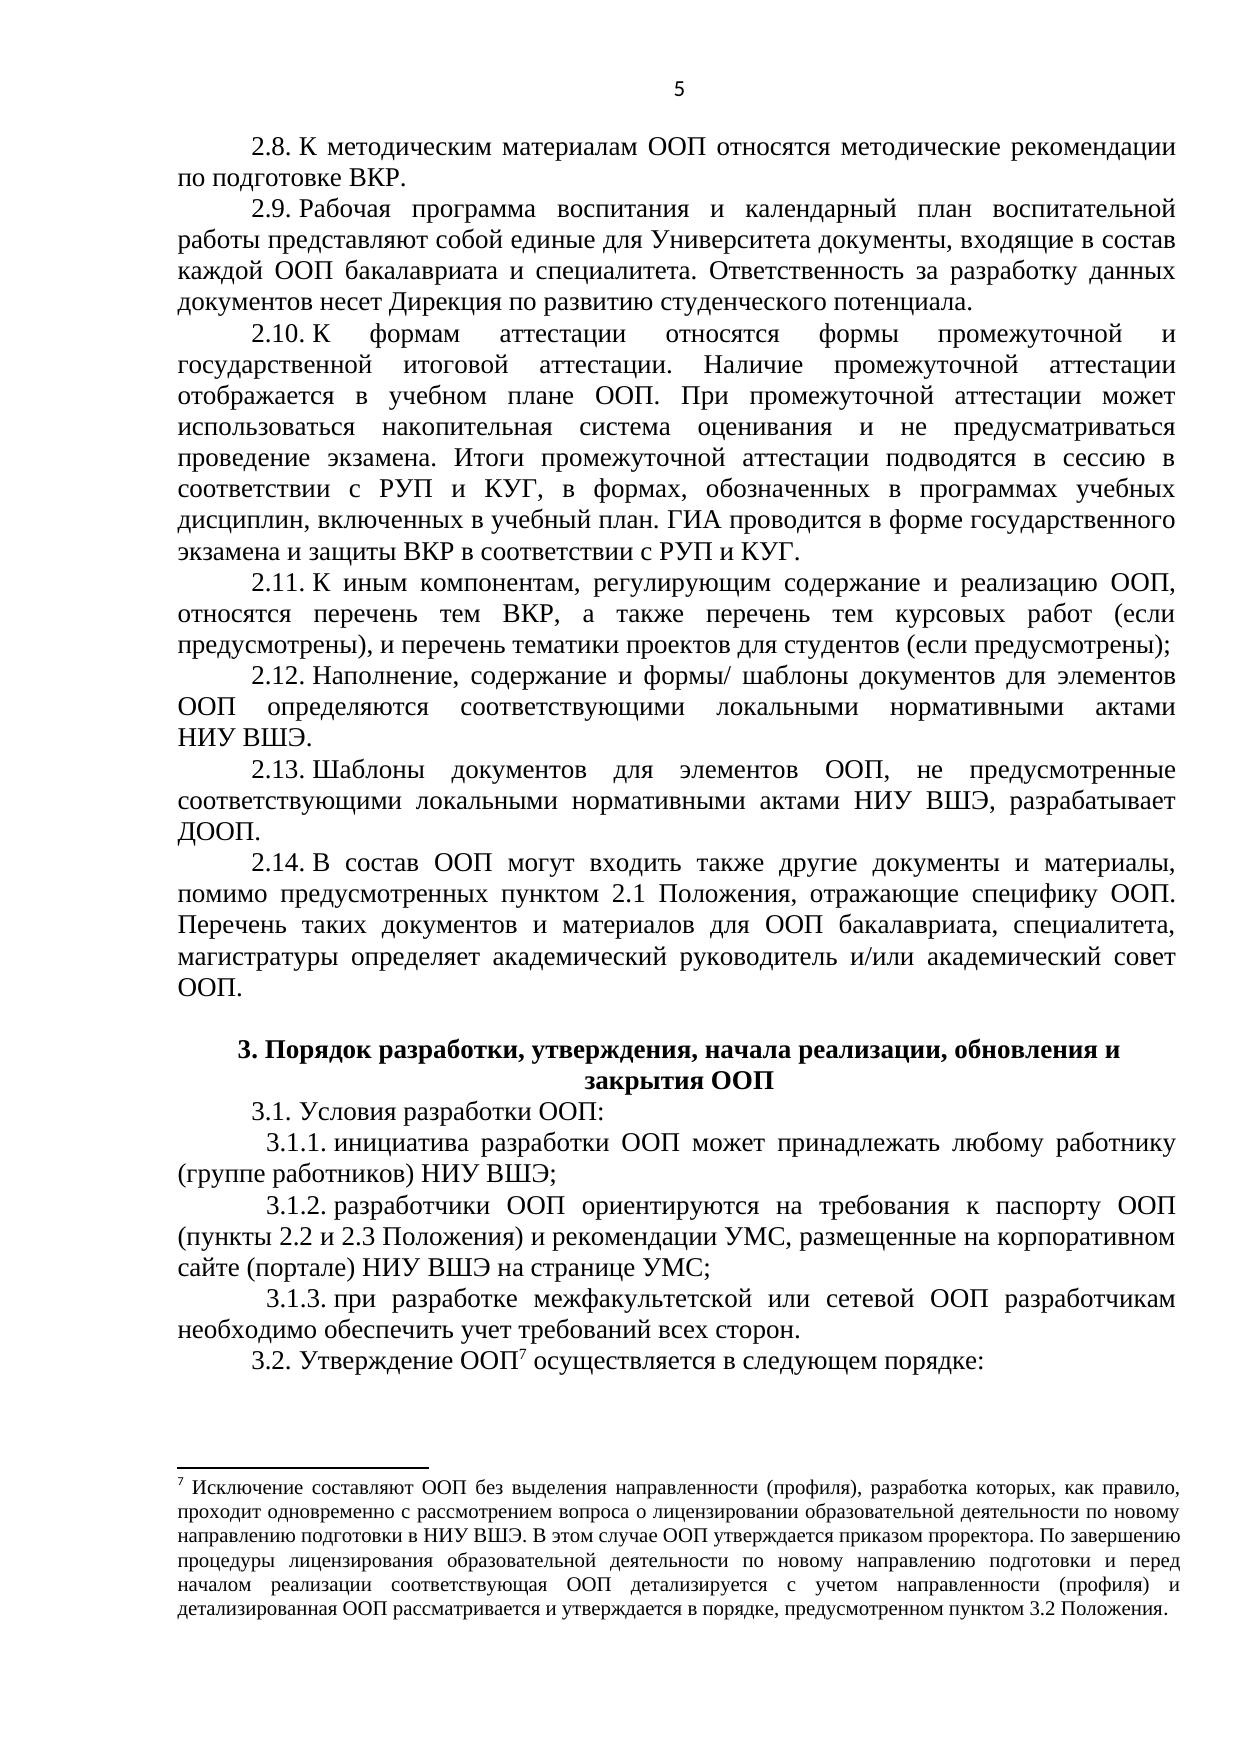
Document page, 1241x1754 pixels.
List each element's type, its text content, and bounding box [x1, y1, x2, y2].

list Утверждение ООП осуществляется в следующем порядке: [177, 1344, 1177, 1376]
list инициатива разработки ООП может принадлежать любому работнику (группе работников) НИУ ВШЭ; [177, 1126, 1177, 1189]
list Условия разработки ООП: [177, 1095, 1177, 1126]
list Наполнение, содержание и формы/ шаблоны документов для элементов ООП определяются соответствующими локальными нормативными актами НИУ ВШЭ. [177, 659, 1177, 753]
list В состав ООП могут входить также другие документы и материалы, помимо предусмотренных пунктом 2.1 Положения, отражающие специфику ООП. Перечень таких документов и материалов для ООП бакалавриата, специалитета, магистратуры определяет академический руководитель и/или академический совет ООП. [177, 846, 1177, 1002]
list разработчики ООП ориентируются на требования к паспорту ООП (пункты 2.2 и 2.3 Положения) и рекомендации УМС, размещенные на корпоративном сайте (портале) НИУ ВШЭ на странице УМС; [177, 1189, 1177, 1282]
list К формам аттестации относятся формы промежуточной и государственной итоговой аттестации. Наличие промежуточной аттестации отображается в учебном плане ООП. При промежуточной аттестации может использоваться накопительная система оценивания и не предусматриваться проведение экзамена. Итоги промежуточной аттестации подводятся в сессию в соответствии с РУП и КУГ, в формах, обозначенных в программах учебных дисциплин, включенных в учебный план. ГИА проводится в форме государственного экзамена и защиты ВКР в соответствии с РУП и КУГ. [177, 317, 1177, 566]
list при разработке межфакультетской или сетевой ООП разработчикам необходимо обеспечить учет требований всех сторон. [177, 1282, 1177, 1344]
list К иным компонентам, регулирующим содержание и реализацию ООП, относятся перечень тем ВКР, а также перечень тем курсовых работ (если предусмотрены), и перечень тематики проектов для студентов (если предусмотрены); [177, 566, 1177, 659]
subtitle Порядок разработки, утверждения, начала реализации, обновления и закрытия ООП [177, 1033, 1181, 1095]
list Шаблоны документов для элементов ООП, не предусмотренные соответствующими локальными нормативными актами НИУ ВШЭ, разрабатывает ДООП. [177, 753, 1177, 846]
list Рабочая программа воспитания и календарный план воспитательной работы представляют собой единые для Университета документы, входящие в состав каждой ООП бакалавриата и специалитета. Ответственность за разработку данных документов несет Дирекция по развитию студенческого потенциала. [177, 192, 1177, 317]
list К методическим материалам ООП относятся методические рекомендации по подготовке ВКР. [177, 130, 1177, 192]
